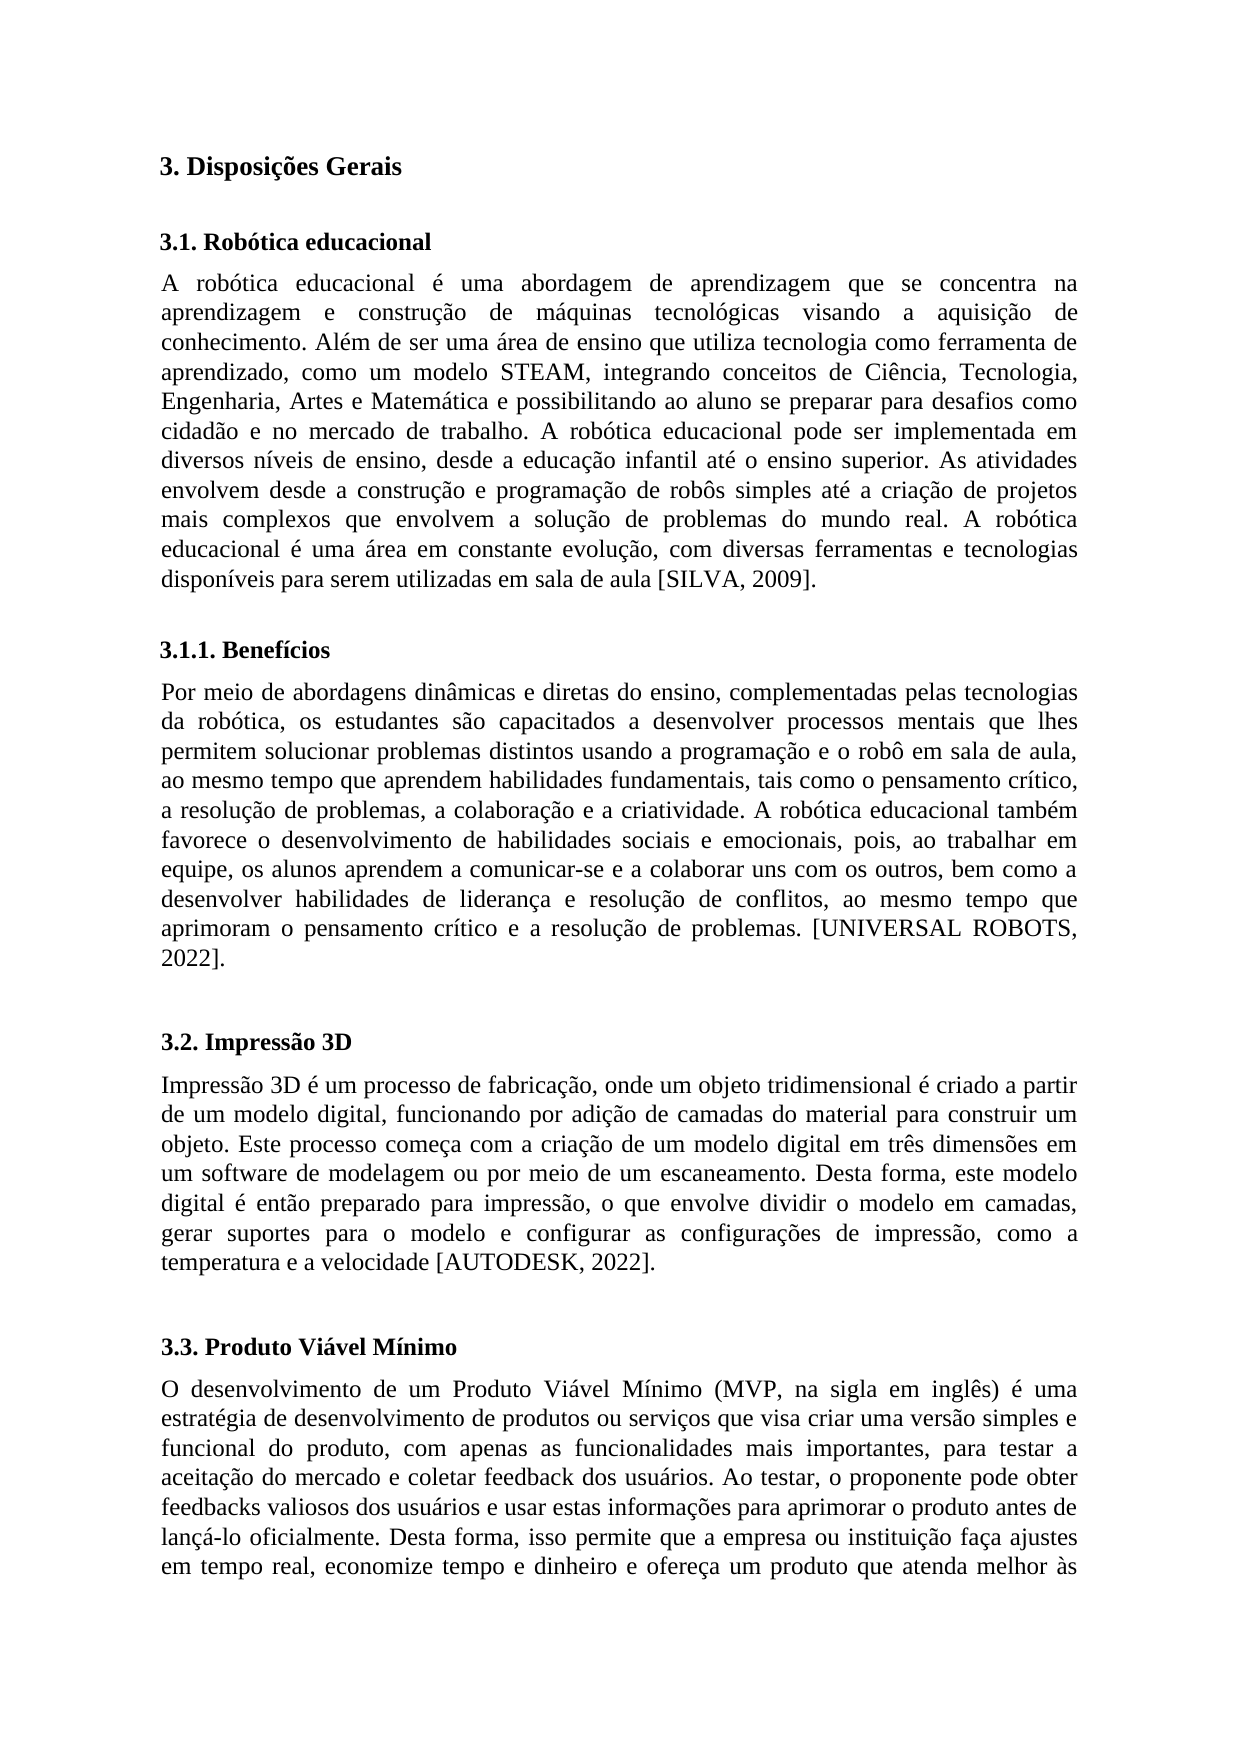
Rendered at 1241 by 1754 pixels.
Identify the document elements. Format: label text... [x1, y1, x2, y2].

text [161, 1374, 1079, 1580]
text Impressão 3D é um processo de fabricação, onde um objeto tridimensional é criado a partir de um modelo digital, funcionando por adição de camadas do material para construir um objeto. Este processo começa com a criação de um modelo digital em três dimensões em um software de modelagem ou por meio de um escaneamento. Desta forma, este modelo digital é então preparado para impressão, o que envolve dividir o modelo em camadas, gerar suportes para o modelo e configurar as configurações de impressão, como a temperatura e a velocidade [AUTODESK, 2022]. [161, 1070, 1079, 1276]
text A robótica educacional é uma abordagem de aprendizagem que se concentra na aprendizagem e construção de máquinas tecnológicas visando a aquisição de conhecimento. Além de ser uma área de ensino que utiliza tecnologia como ferramenta de aprendizado, como um modelo STEAM, integrando conceitos de Ciência, Tecnologia, Engenharia, Artes e Matemática e possibilitando ao aluno se preparar para desafios como cidadão e no mercado de trabalho. A robótica educacional pode ser implementada em diversos níveis de ensino, desde a educação infantil até o ensino superior. As atividades envolvem desde a construção e programação de robôs simples até a criação de projetos mais complexos que envolvem a solução de problemas do mundo real. A robótica educacional é uma área em constante evolução, com diversas ferramentas e tecnologias disponíveis para serem utilizadas em sala de aula [SILVA, 2009]. [161, 268, 1079, 592]
text 3.3. Produto Viável Mínimo [161, 1332, 1079, 1360]
subtitle 3.1.1. Benefícios [159, 636, 1090, 664]
subtitle 3.1. Robótica educacional [159, 227, 1090, 255]
subtitle 3. Disposições Gerais [159, 150, 1090, 181]
text 3.2. Impressão 3D [161, 1027, 1079, 1056]
text Por meio de abordagens dinâmicas e diretas do ensino, complementadas pelas tecnologias da robótica, os estudantes são capacitados a desenvolver processos mentais que lhes permitem solucionar problemas distintos usando a programação e o robô em sala de aula, ao mesmo tempo que aprendem habilidades fundamentais, tais como o pensamento crítico, a resolução de problemas, a colaboração e a criatividade. A robótica educacional também favorece o desenvolvimento de habilidades sociais e emocionais, pois, ao trabalhar em equipe, os alunos aprendem a comunicar-se e a colaborar uns com os outros, bem como a desenvolver habilidades de liderança e resolução de conflitos, ao mesmo tempo que aprimoram o pensamento crítico e a resolução de problemas. [UNIVERSAL ROBOTS, 2022]. [161, 677, 1079, 972]
